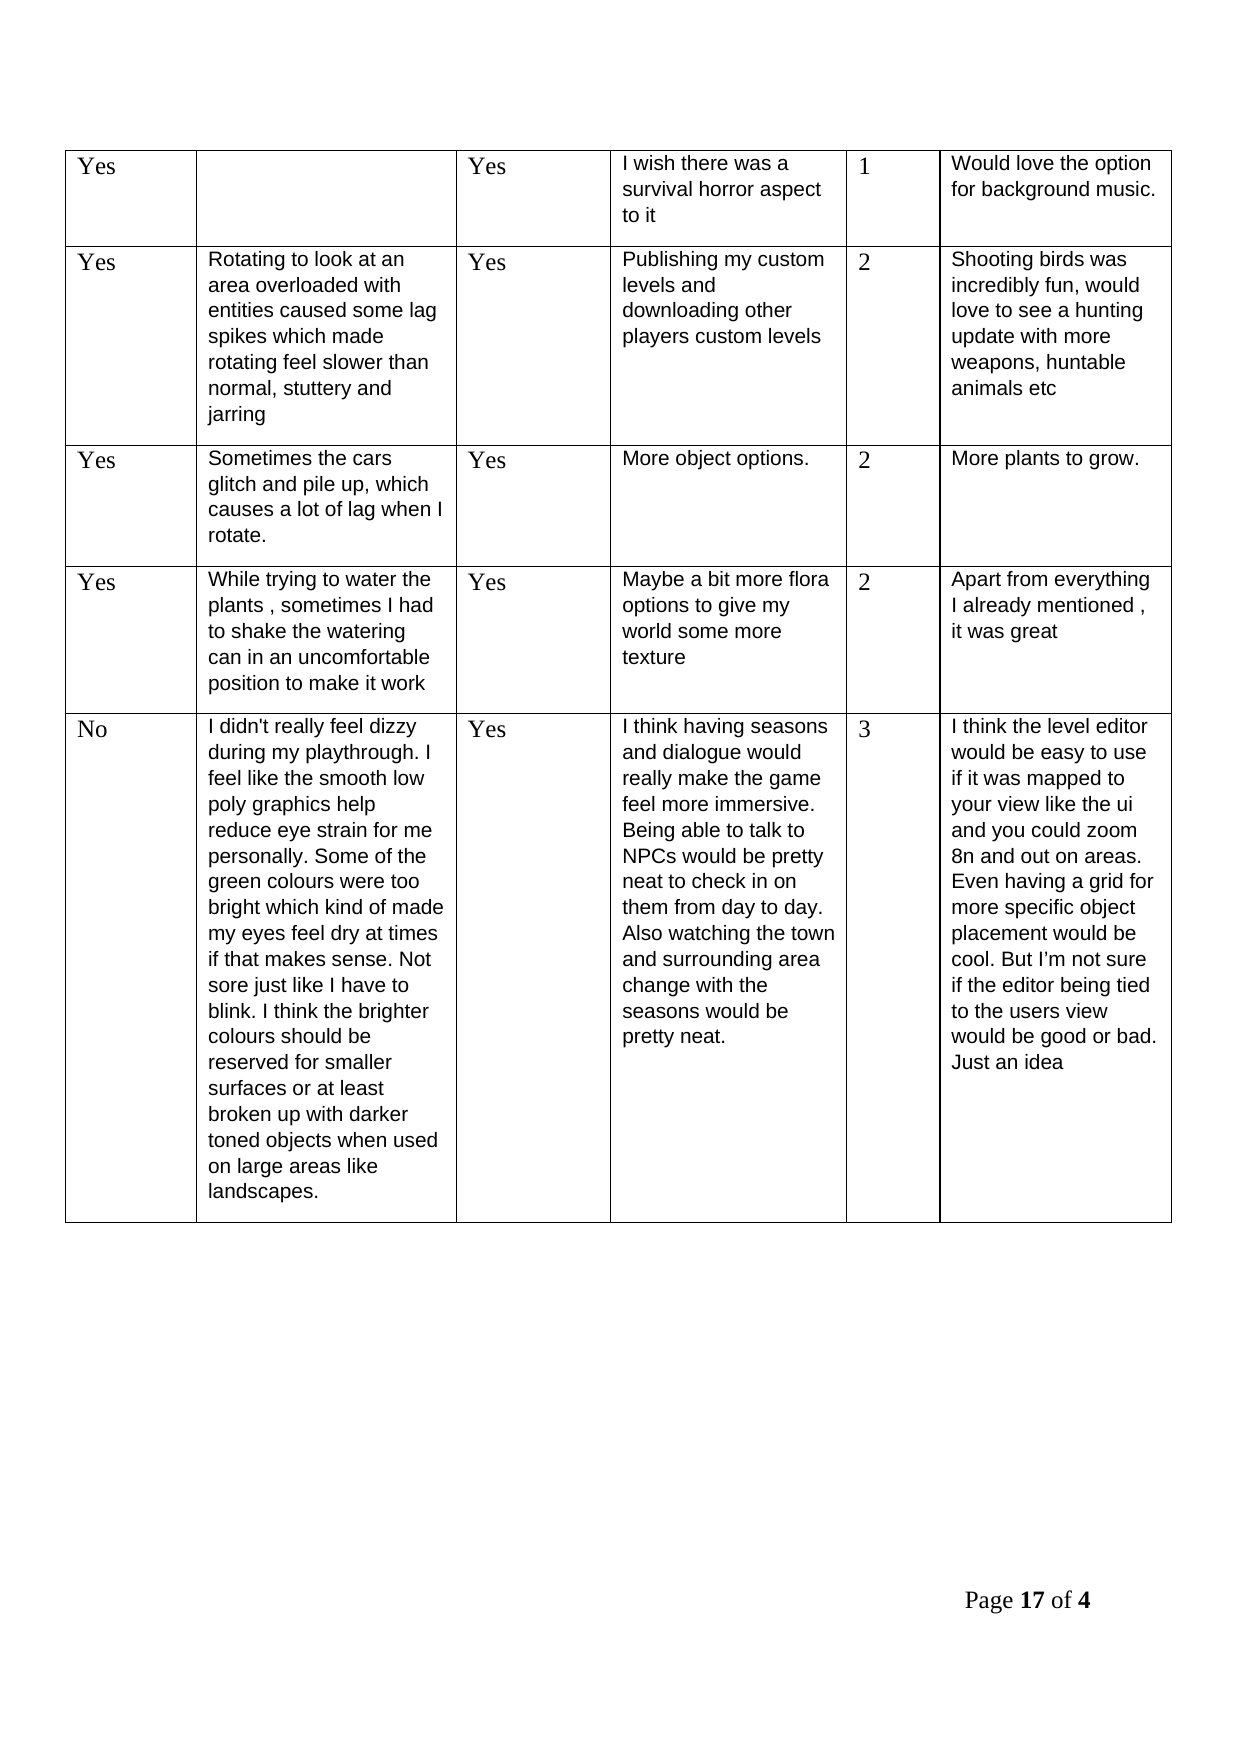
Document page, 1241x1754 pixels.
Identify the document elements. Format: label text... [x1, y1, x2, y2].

table_cell Yes [66, 567, 196, 713]
table_cell 3 [847, 714, 939, 1222]
table_cell 2 [847, 247, 939, 444]
table_cell No [66, 714, 196, 1222]
table_cell Would love the option for background music. [941, 151, 1171, 246]
table_cell Publishing my custom levels and downloading other players custom levels [611, 247, 846, 444]
table_cell 2 [847, 567, 939, 713]
table_cell More object options. [611, 446, 846, 566]
table_cell Shooting birds was incredibly fun, would love to see a hunting update with more weapons, huntable animals etc [941, 247, 1171, 444]
table_cell Sometimes the cars glitch and pile up, which causes a lot of lag when I rotate. [197, 446, 456, 566]
table_cell I didn't really feel dizzy during my playthrough. I feel like the smooth low poly graphics help reduce eye strain for me personally. Some of the green colours were too bright which kind of made my eyes feel dry at times if that makes sense. Not sore just like I have to blink. I think the brighter colours should be reserved for smaller surfaces or at least broken up with darker toned objects when used on large areas like landscapes. [197, 714, 456, 1222]
table_cell I think the level editor would be easy to use if it was mapped to your view like the ui and you could zoom 8n and out on areas. Even having a grid for more specific object placement would be cool. But I’m not sure if the editor being tied to the users view would be good or bad. Just an idea [941, 714, 1171, 1222]
table_cell 1 [847, 151, 939, 246]
table_cell Yes [457, 714, 610, 1222]
table_cell I wish there was a survival horror aspect to it [611, 151, 846, 246]
table_cell [197, 151, 456, 246]
table_cell Maybe a bit more flora options to give my world some more texture [611, 567, 846, 713]
table_cell Yes [457, 567, 610, 713]
table_cell Yes [66, 446, 196, 566]
table_cell While trying to water the plants , sometimes I had to shake the watering can in an uncomfortable position to make it work [197, 567, 456, 713]
table_cell Yes [66, 151, 196, 246]
table_cell Yes [457, 151, 610, 246]
table_cell 2 [847, 446, 939, 566]
table_cell Yes [457, 446, 610, 566]
table_cell More plants to grow. [941, 446, 1171, 566]
table_cell Apart from everything I already mentioned , it was great [941, 567, 1171, 713]
table_cell Rotating to look at an area overloaded with entities caused some lag spikes which made rotating feel slower than normal, stuttery and jarring [197, 247, 456, 444]
table_cell Yes [457, 247, 610, 444]
table_cell Yes [66, 247, 196, 444]
table_cell I think having seasons and dialogue would really make the game feel more immersive. Being able to talk to NPCs would be pretty neat to check in on them from day to day. Also watching the town and surrounding area change with the seasons would be pretty neat. [611, 714, 846, 1222]
